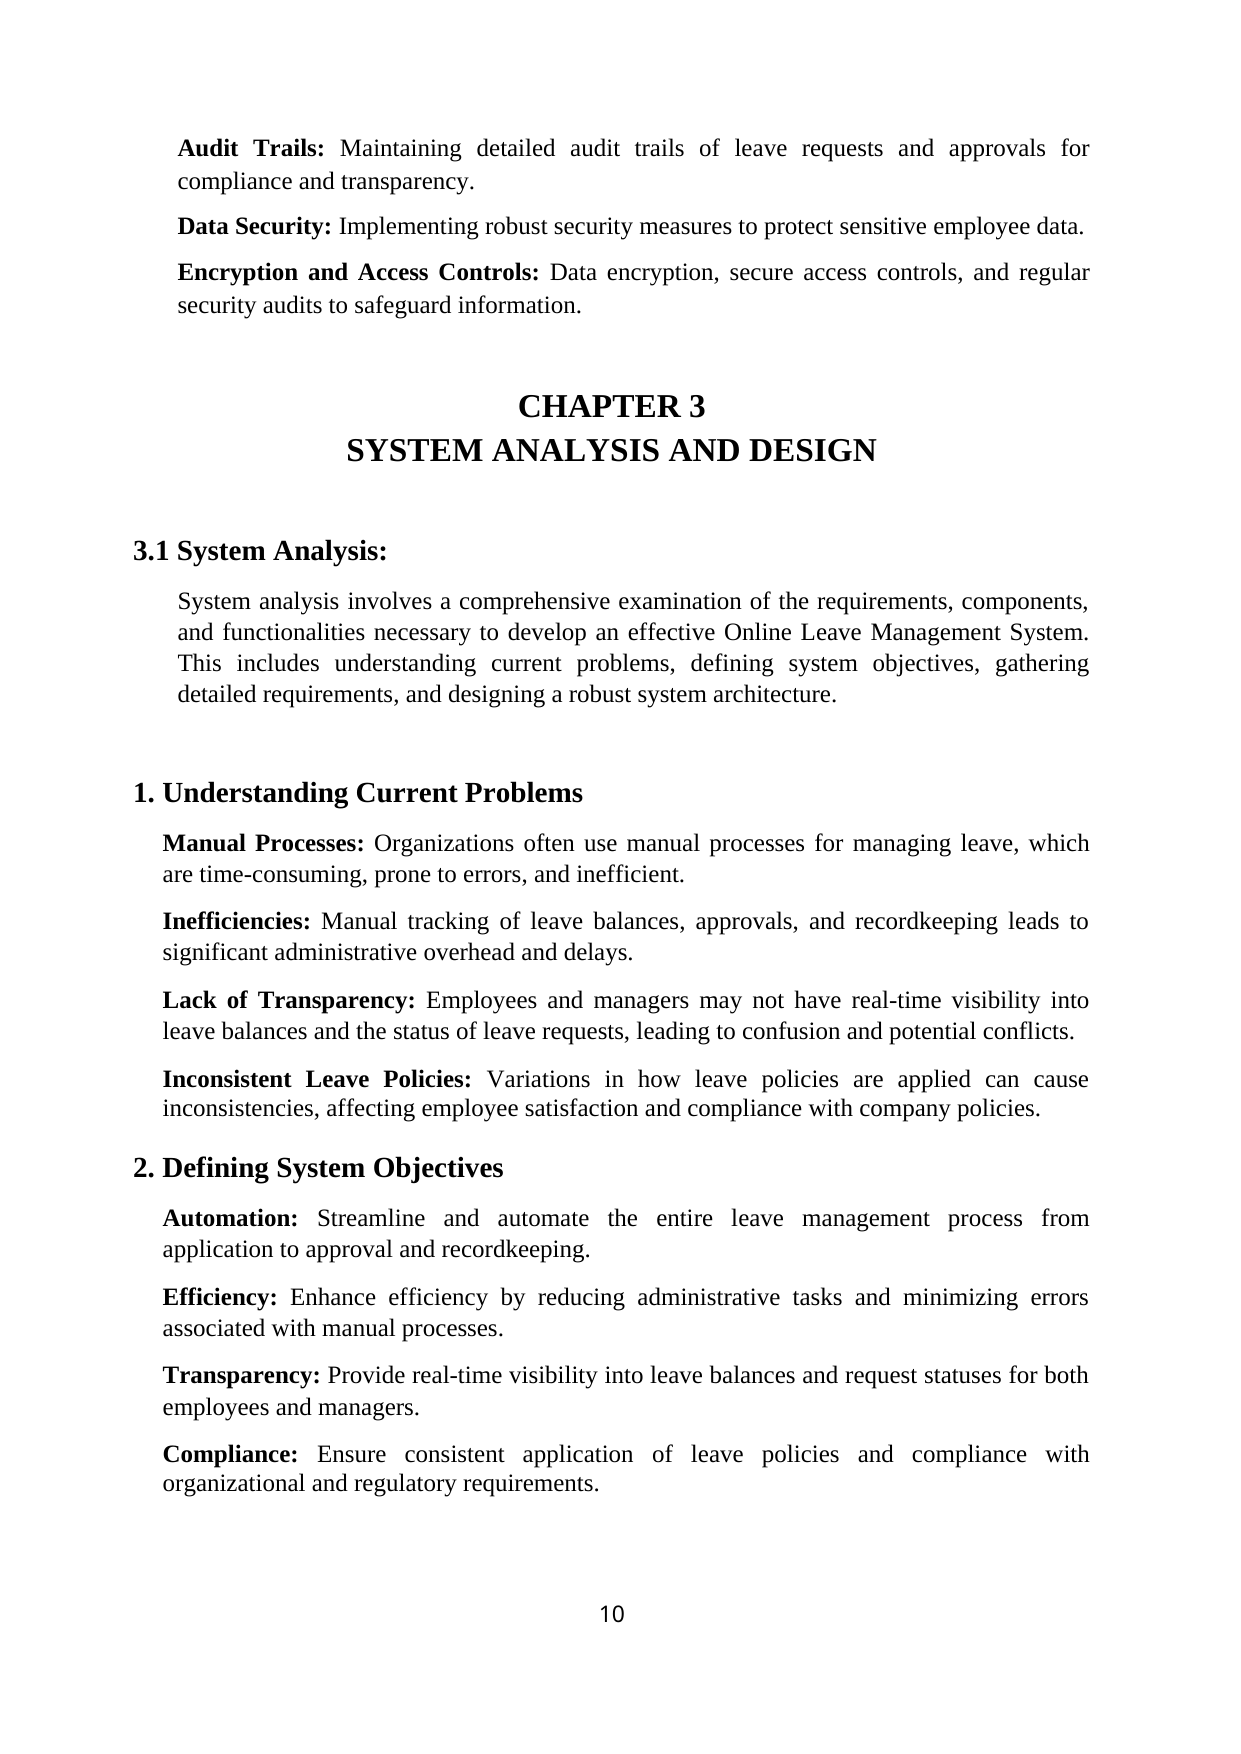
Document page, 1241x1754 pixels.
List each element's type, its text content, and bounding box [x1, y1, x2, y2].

text SYSTEM ANALYSIS AND DESIGN [133, 430, 1090, 468]
text Transparency: Provide real-time visibility into leave balances and request statuses for both employees and managers. [162, 1361, 1090, 1420]
text Inconsistent Leave Policies: Variations in how leave policies are applied can cause inconsistencies, affecting employee satisfaction and compliance with company policies. [162, 1064, 1090, 1121]
text 3.1 System Analysis: [133, 533, 1090, 567]
text 1. Understanding Current Problems [133, 775, 1090, 808]
text Inefficiencies: Manual tracking of leave balances, approvals, and recordkeeping leads to significant administrative overhead and delays. [162, 906, 1090, 966]
text CHAPTER 3 [133, 386, 1090, 424]
text Compliance: Ensure consistent application of leave policies and compliance with organizational and regulatory requirements. [162, 1439, 1090, 1497]
text Encryption and Access Controls: Data encryption, secure access controls, and regular security audits to safeguard information. [177, 257, 1090, 319]
text Manual Processes: Organizations often use manual processes for managing leave, which are time-consuming, prone to errors, and inefficient. [162, 828, 1090, 887]
text Audit Trails: Maintaining detailed audit trails of leave requests and approvals for compliance and transparency. [177, 133, 1090, 195]
text 2. Defining System Objectives [133, 1150, 1090, 1184]
text System analysis involves a comprehensive examination of the requirements, components, and functionalities necessary to develop an effective Online Leave Management System. This includes understanding current problems, defining system objectives, gathering detailed requirements, and designing a robust system architecture. [177, 586, 1090, 708]
text Data Security: Implementing robust security measures to protect sensitive employee data. [177, 211, 1090, 240]
text Lack of Transparency: Employees and managers may not have real-time visibility into leave balances and the status of leave requests, leading to confusion and potential conflicts. [162, 985, 1090, 1045]
text Automation: Streamline and automate the entire leave management process from application to approval and recordkeeping. [162, 1203, 1090, 1263]
text Efficiency: Enhance efficiency by reducing administrative tasks and minimizing errors associated with manual processes. [162, 1282, 1090, 1342]
